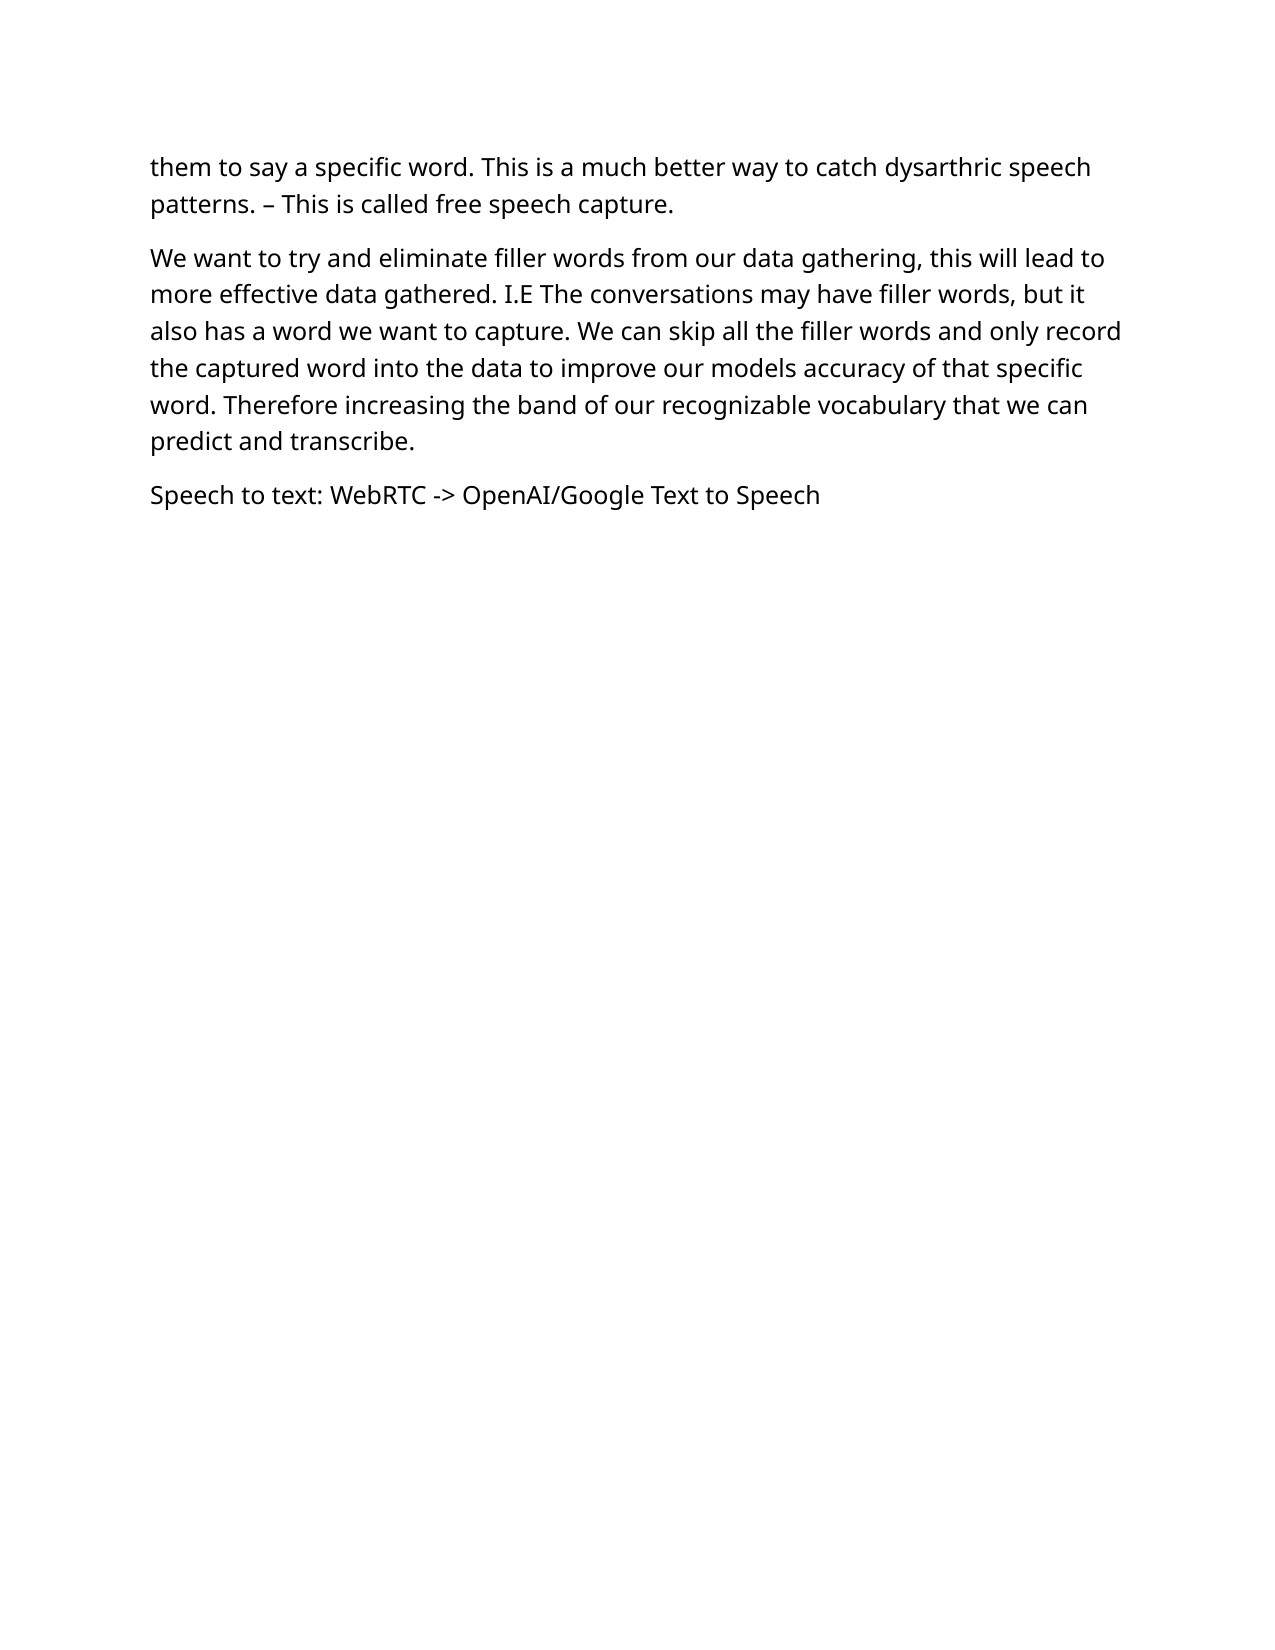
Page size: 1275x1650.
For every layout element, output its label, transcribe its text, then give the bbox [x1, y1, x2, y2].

text We want to try and eliminate filler words from our data gathering, this will lead to more effective data gathered. I.E The conversations may have filler words, but it also has a word we want to capture. We can skip all the filler words and only record the captured word into the data to improve our models accuracy of that specific word. Therefore increasing the band of our recognizable vocabulary that we can predict and transcribe. [150, 240, 1125, 458]
text Speech to text: WebRTC -> OpenAI/Google Text to Speech [150, 477, 1125, 512]
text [150, 150, 1125, 221]
